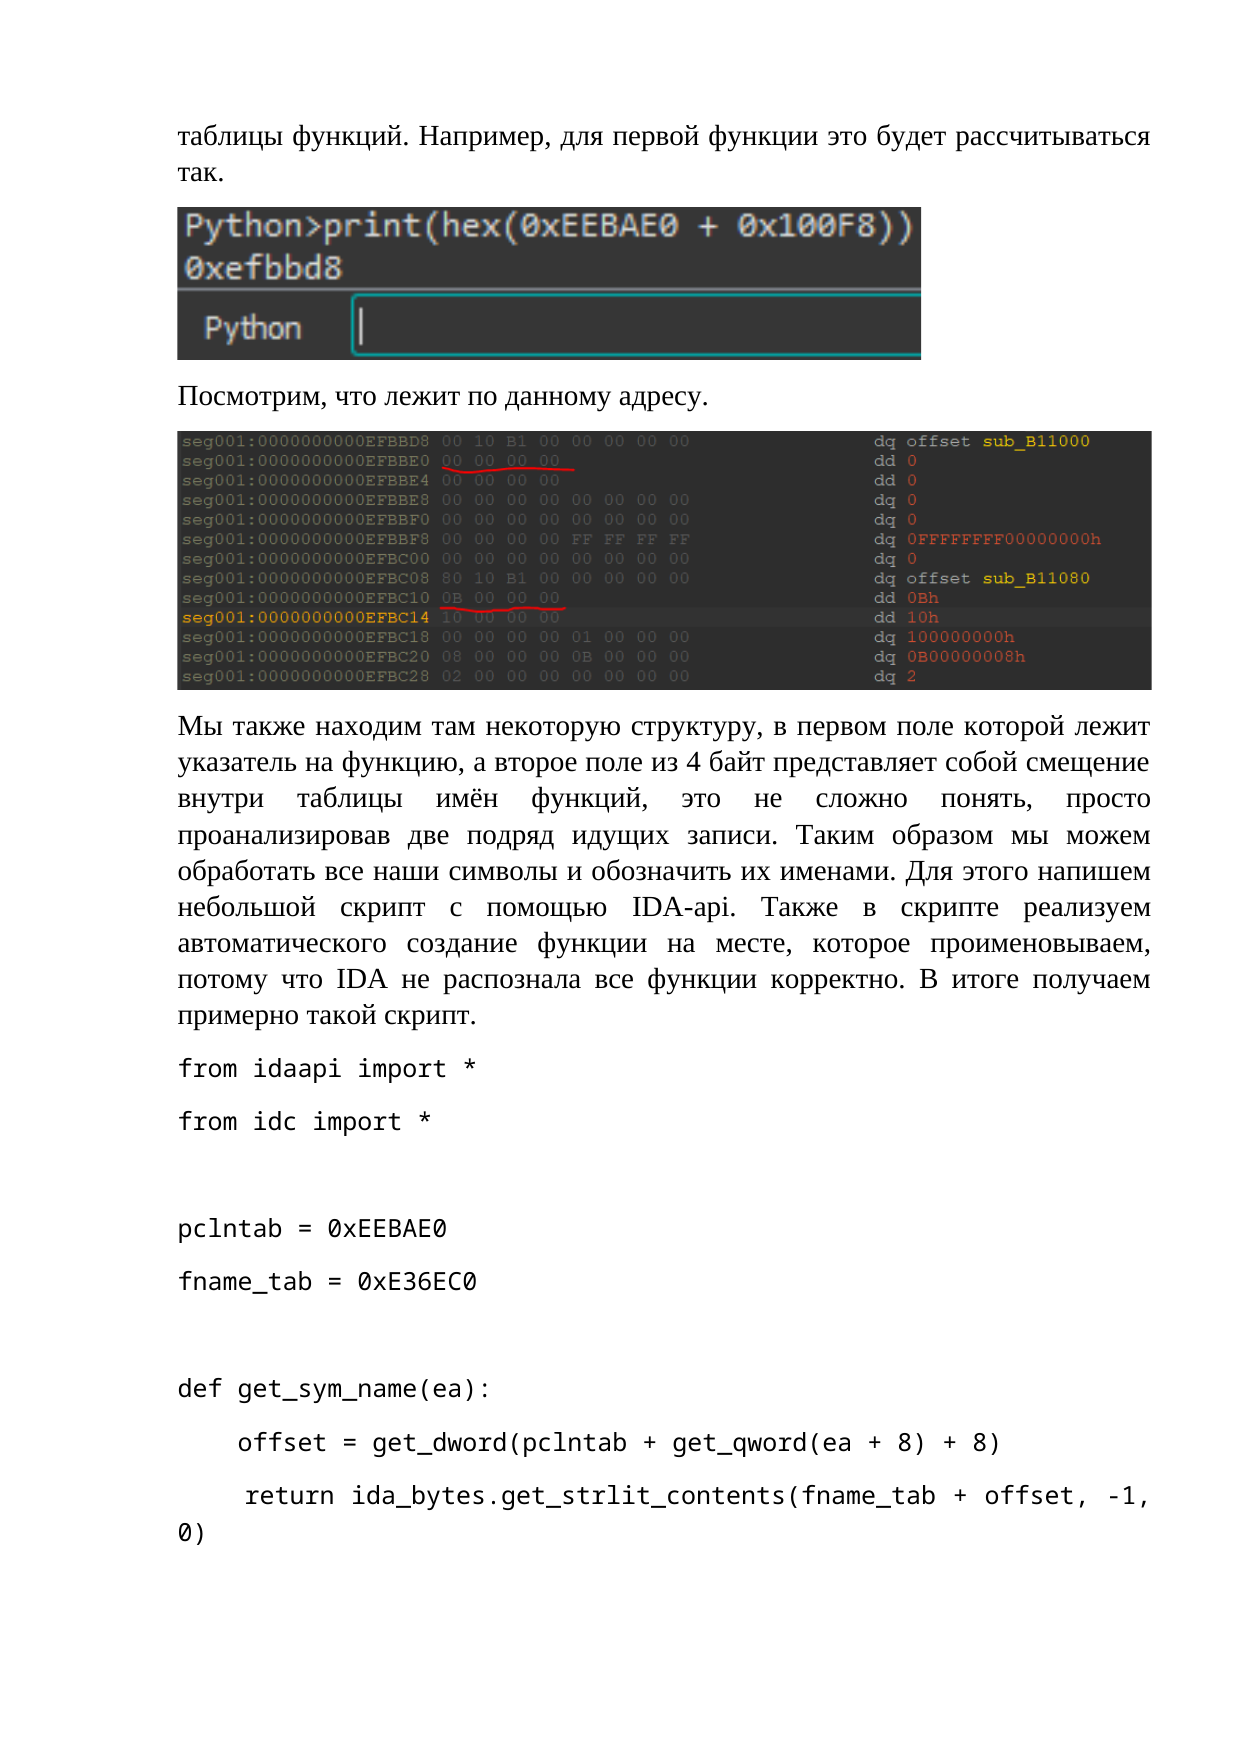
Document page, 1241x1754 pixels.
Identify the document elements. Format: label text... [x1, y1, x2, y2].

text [177, 118, 1152, 188]
text def get_sym_name(ea): [177, 1371, 1152, 1405]
picture [177, 207, 922, 360]
text from idc import * [177, 1104, 1152, 1138]
picture [177, 431, 1152, 690]
text Мы также находим там некоторую структуру, в первом поле которой лежит указатель на функцию, а второе поле из 4 байт представляет собой смещение внутри таблицы имён функций, это не сложно понять, просто проанализировав две подряд идущих записи. Таким образом мы можем обработать все наши символы и обозначить их именами. Для этого напишем небольшой скрипт с помощью IDA-api. Также в скрипте реализуем автоматического создание функции на месте, которое проименовываем, потому что IDA не распознала все функции корректно. В итоге получаем примерно такой скрипт. [177, 708, 1152, 1031]
text from idaapi import * [177, 1050, 1152, 1084]
text fname_tab = 0xE36EC0 [177, 1264, 1152, 1298]
text Посмотрим, что лежит по данному адресу. [177, 378, 1152, 412]
text offset = get_dword(pclntab + get_qword(ea + 8) + 8) [177, 1424, 1152, 1458]
text pclntab = 0xEEBAE0 [177, 1211, 1152, 1245]
text return ida_bytes.get_strlit_contents(fname_tab + offset, -1, 0) [177, 1478, 1152, 1549]
